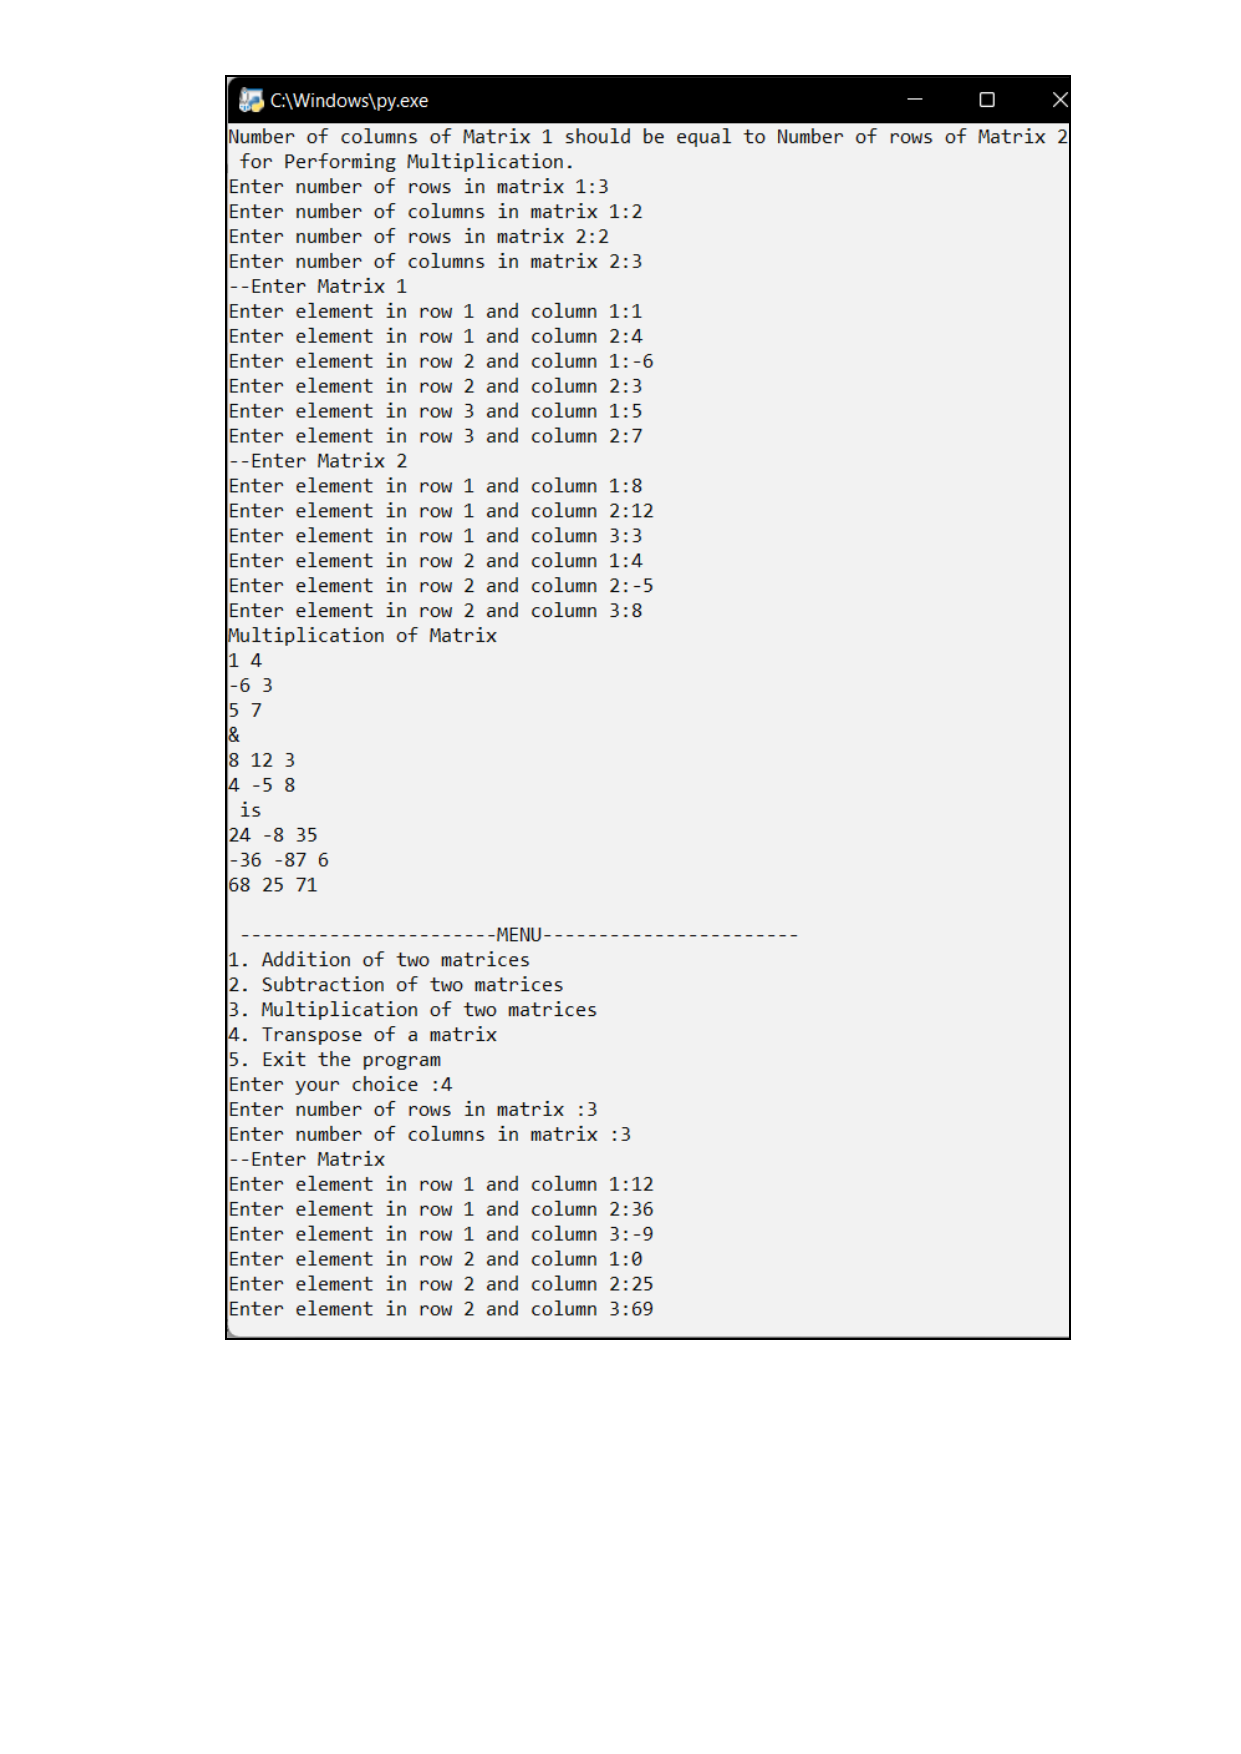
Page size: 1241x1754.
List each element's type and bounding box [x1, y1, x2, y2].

picture [227, 77, 1069, 1338]
